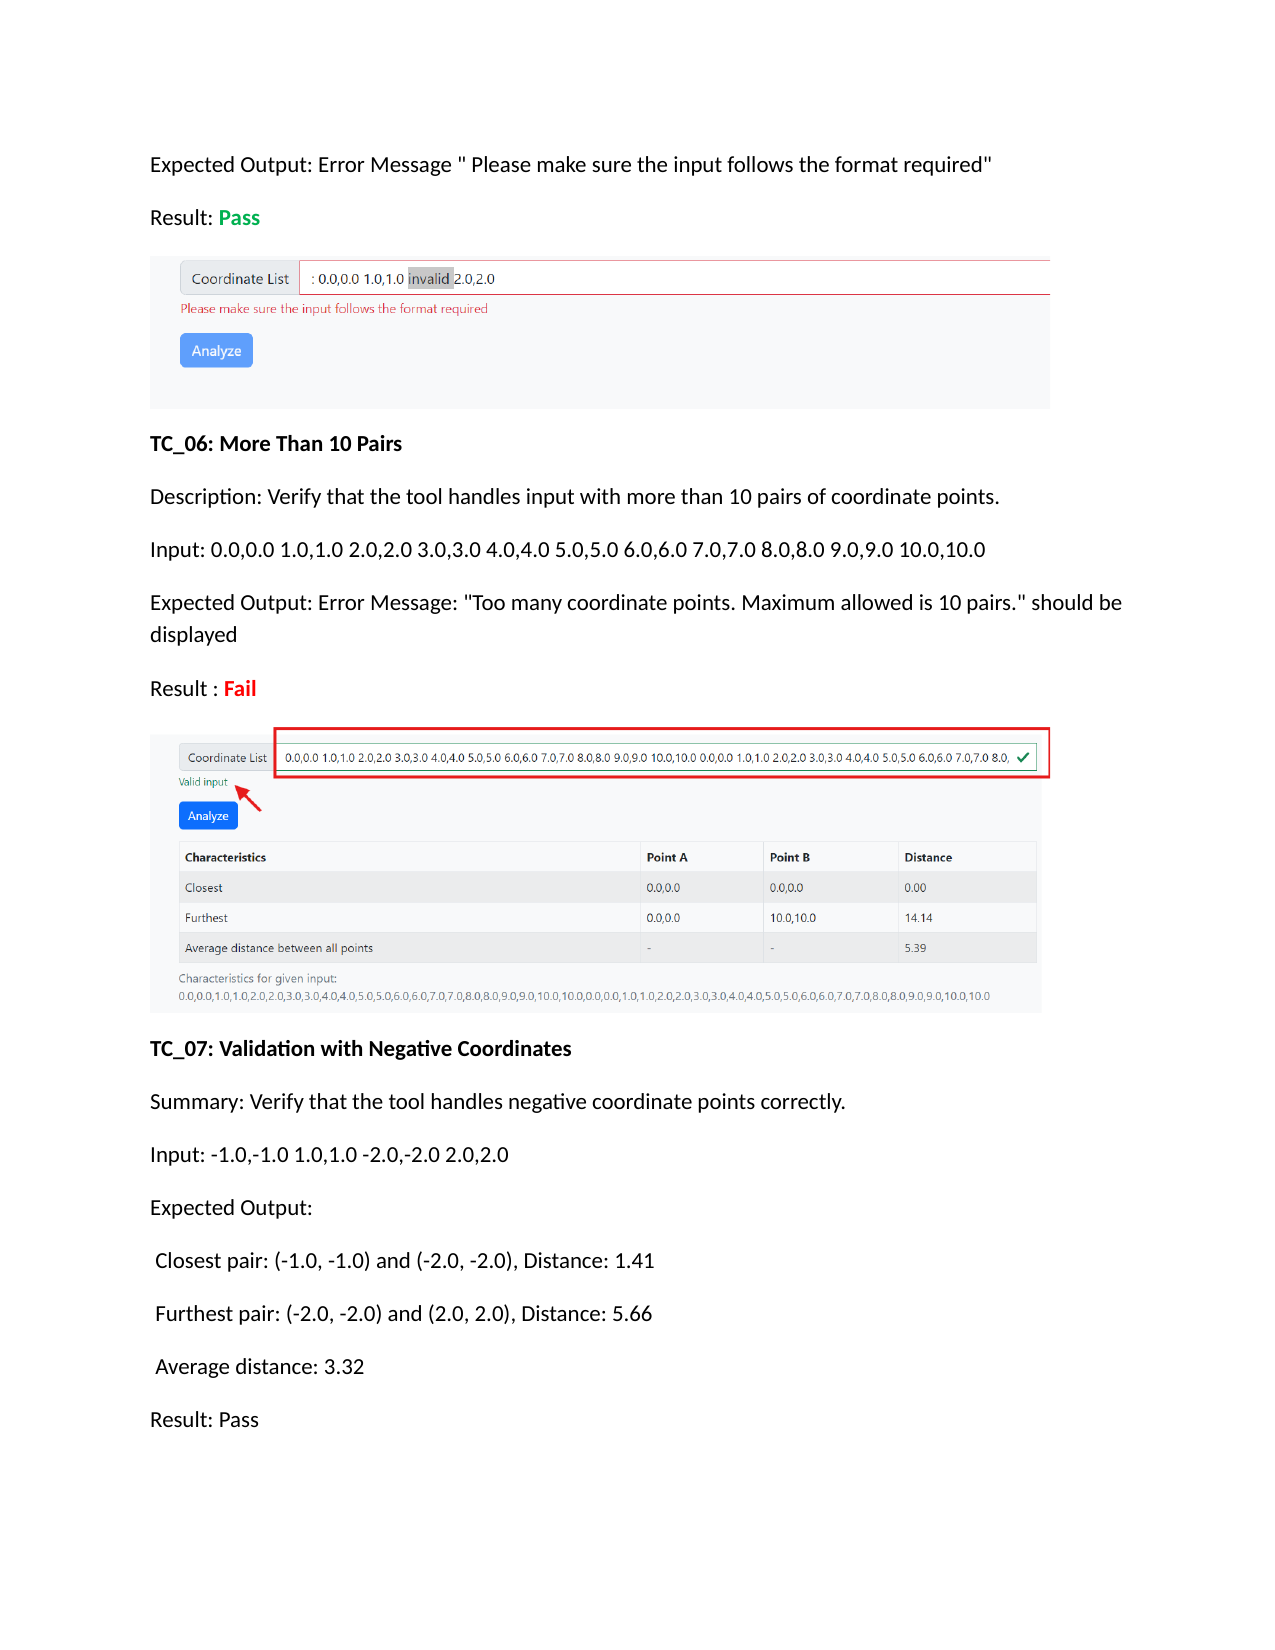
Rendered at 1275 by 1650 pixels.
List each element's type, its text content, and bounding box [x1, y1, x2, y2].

text Description: Verify that the tool handles input with more than 10 pairs of coordinate points. [150, 482, 1125, 510]
text TC_06: More Than 10 Pairs [150, 429, 1125, 457]
text Result: Pass [150, 203, 1125, 231]
text Input: 0.0,0.0 1.0,1.0 2.0,2.0 3.0,3.0 4.0,4.0 5.0,5.0 6.0,6.0 7.0,7.0 8.0,8.0 9.0,9.0 10.0,10.0 [150, 535, 1125, 563]
text Expected Output: [150, 1193, 1125, 1221]
text Input: -1.0,-1.0 1.0,1.0 -2.0,-2.0 2.0,2.0 [150, 1140, 1125, 1168]
text Result : Fail [150, 674, 1125, 702]
text Average distance: 3.32 [150, 1352, 1125, 1380]
text Furthest pair: (-2.0, -2.0) and (2.0, 2.0), Distance: 5.66 [150, 1299, 1125, 1327]
text Expected Output: Error Message " Please make sure the input follows the format required" [150, 150, 1125, 178]
text Result: Pass [150, 1405, 1125, 1433]
text Summary: Verify that the tool handles negative coordinate points correctly. [150, 1087, 1125, 1115]
text TC_07: Validation with Negative Coordinates [150, 1034, 1125, 1062]
text Closest pair: (-1.0, -1.0) and (-2.0, -2.0), Distance: 1.41 [150, 1246, 1125, 1274]
text Expected Output: Error Message: "Too many coordinate points. Maximum allowed is 10 pairs." should be displayed [150, 588, 1125, 649]
